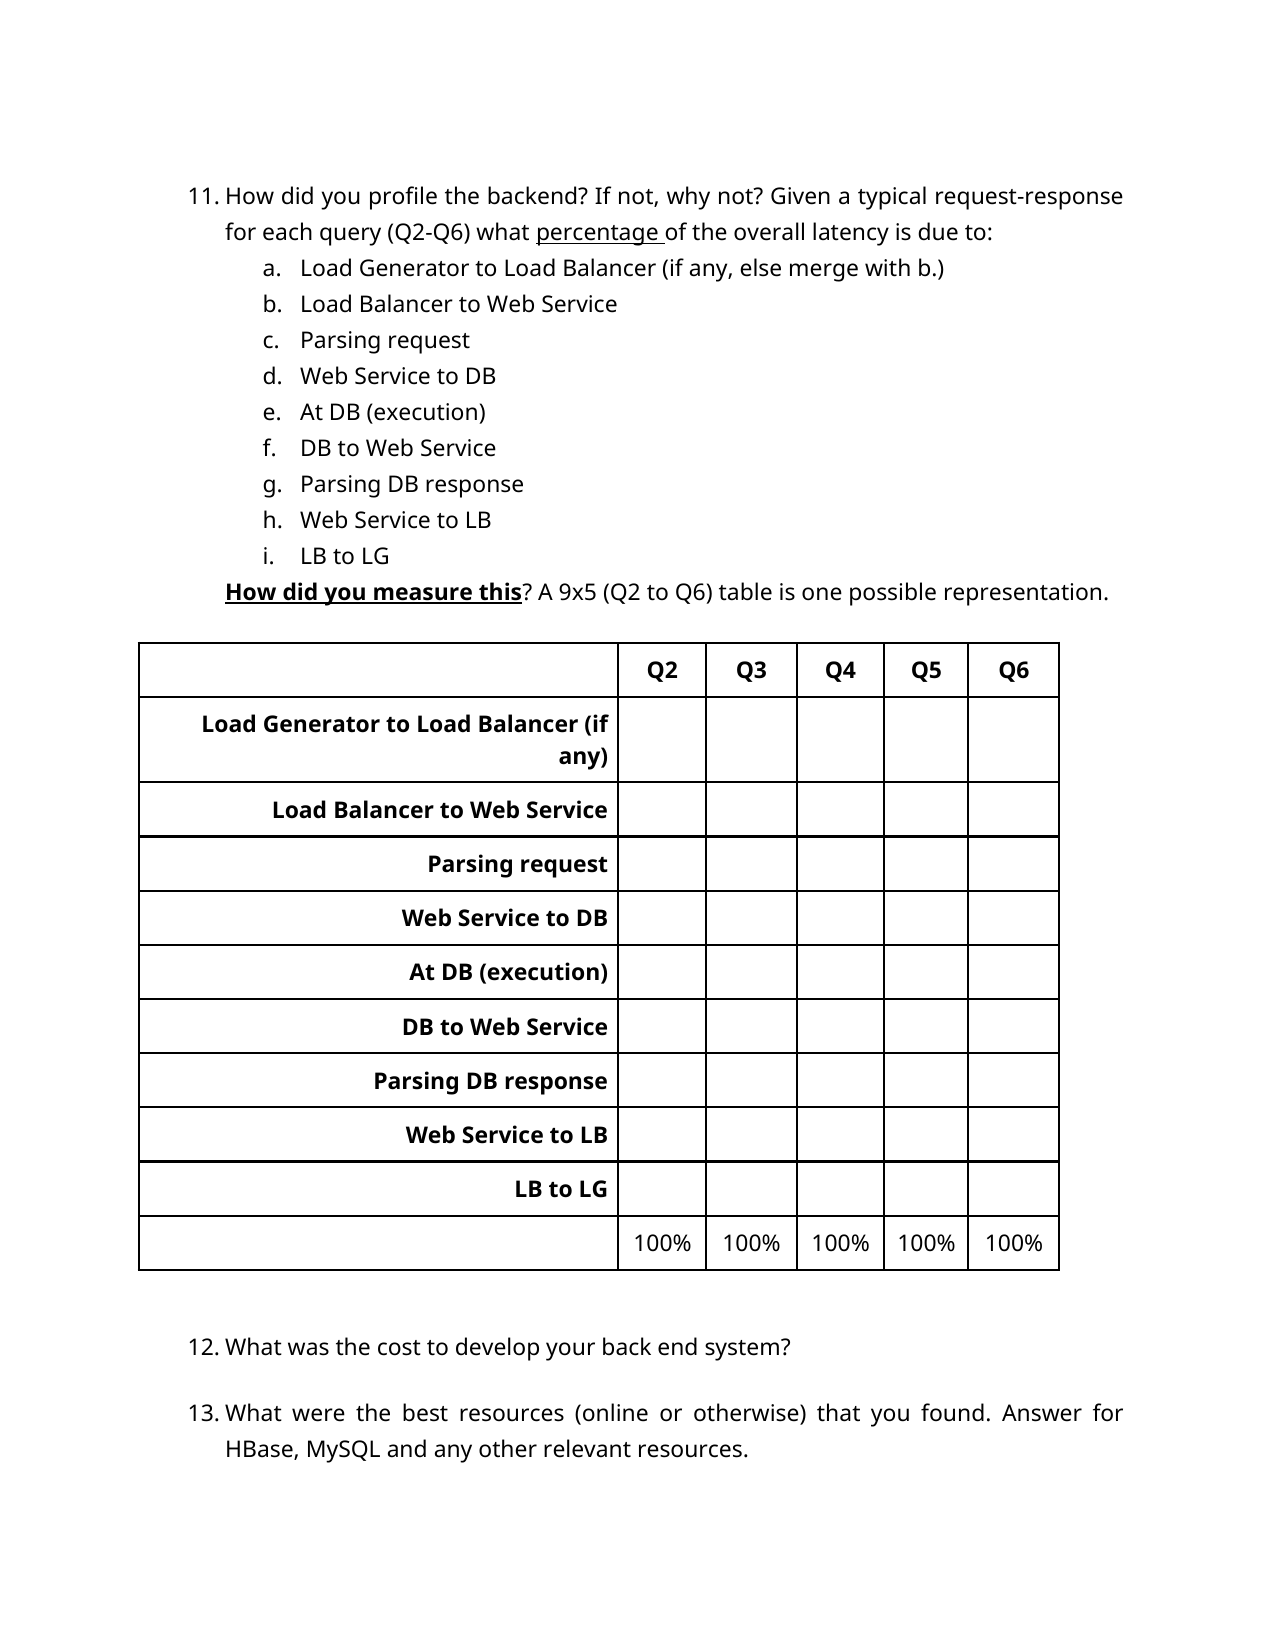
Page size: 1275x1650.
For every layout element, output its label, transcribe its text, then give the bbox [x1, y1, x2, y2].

table_cell [885, 1000, 967, 1052]
table_cell [619, 892, 705, 944]
table_cell Web Service to DB [140, 892, 617, 944]
table_header Q2 [619, 644, 705, 696]
text How did you measure this? A 9x5 (Q2 to Q6) table is one possible representation. [225, 576, 1125, 607]
list LB to LG [262, 539, 1125, 571]
table_cell 100% [619, 1217, 705, 1269]
table_cell [707, 892, 796, 944]
list At DB (execution) [262, 396, 1125, 427]
list DB to Web Service [262, 432, 1125, 463]
table_cell [969, 1163, 1058, 1214]
table_cell [885, 838, 967, 889]
list Parsing DB response [262, 468, 1125, 499]
table_cell [798, 946, 883, 998]
table_cell Load Generator to Load Balancer (if any) [140, 698, 617, 781]
list Load Generator to Load Balancer (if any, else merge with b.) [262, 252, 1125, 283]
table_cell [798, 698, 883, 781]
table_cell [798, 1163, 883, 1214]
list Load Balancer to Web Service [262, 288, 1125, 319]
table_cell [619, 1000, 705, 1052]
list How did you profile the backend? If not, why not? Given a typical request-response for each query (Q2-Q6) what percentage of the overall latency is due to: [187, 180, 1125, 247]
table_cell Parsing request [140, 838, 617, 889]
list What was the cost to develop your back end system? [187, 1331, 1125, 1362]
table_cell Load Balancer to Web Service [140, 783, 617, 835]
table_cell [885, 1163, 967, 1214]
list Web Service to DB [262, 360, 1125, 391]
table_cell [707, 1108, 796, 1160]
table_cell [969, 946, 1058, 998]
table_cell [707, 1163, 796, 1214]
table_header Q5 [885, 644, 967, 696]
table_cell At DB (execution) [140, 946, 617, 998]
table_cell [707, 1054, 796, 1106]
table_header Q6 [969, 644, 1058, 696]
table_cell [619, 698, 705, 781]
table_cell [619, 838, 705, 889]
table_cell [798, 1000, 883, 1052]
table_header Q3 [707, 644, 796, 696]
table_cell [885, 783, 967, 835]
table_cell 100% [707, 1217, 796, 1269]
table_cell Parsing DB response [140, 1054, 617, 1106]
table_cell [885, 946, 967, 998]
list Web Service to LB [262, 504, 1125, 535]
table_header [140, 644, 617, 696]
table_cell [969, 698, 1058, 781]
table_cell [969, 892, 1058, 944]
table_cell [798, 783, 883, 835]
table_cell [885, 698, 967, 781]
table_cell [969, 1054, 1058, 1106]
table_cell DB to Web Service [140, 1000, 617, 1052]
table_cell 100% [885, 1217, 967, 1269]
table_cell [798, 1108, 883, 1160]
table_cell [619, 1163, 705, 1214]
table_cell [885, 1054, 967, 1106]
table_cell [707, 698, 796, 781]
table_cell [969, 783, 1058, 835]
table_cell [140, 1217, 617, 1269]
table_cell [798, 838, 883, 889]
table_cell 100% [969, 1217, 1058, 1269]
table_header Q4 [798, 644, 883, 696]
table_cell [619, 946, 705, 998]
table_cell [619, 1108, 705, 1160]
table_cell [969, 838, 1058, 889]
table_cell LB to LG [140, 1163, 617, 1214]
table_cell [619, 783, 705, 835]
table_cell [707, 1000, 796, 1052]
table_cell [885, 1108, 967, 1160]
table_cell [707, 838, 796, 889]
table_cell [798, 892, 883, 944]
table_cell 100% [798, 1217, 883, 1269]
list What were the best resources (online or otherwise) that you found. Answer for HBase, MySQL and any other relevant resources. [187, 1397, 1125, 1464]
table_cell [969, 1000, 1058, 1052]
table_cell Web Service to LB [140, 1108, 617, 1160]
table_cell [885, 892, 967, 944]
table_cell [619, 1054, 705, 1106]
table_cell [798, 1054, 883, 1106]
list Parsing request [262, 324, 1125, 355]
table_cell [707, 946, 796, 998]
table_cell [707, 783, 796, 835]
table_cell [969, 1108, 1058, 1160]
